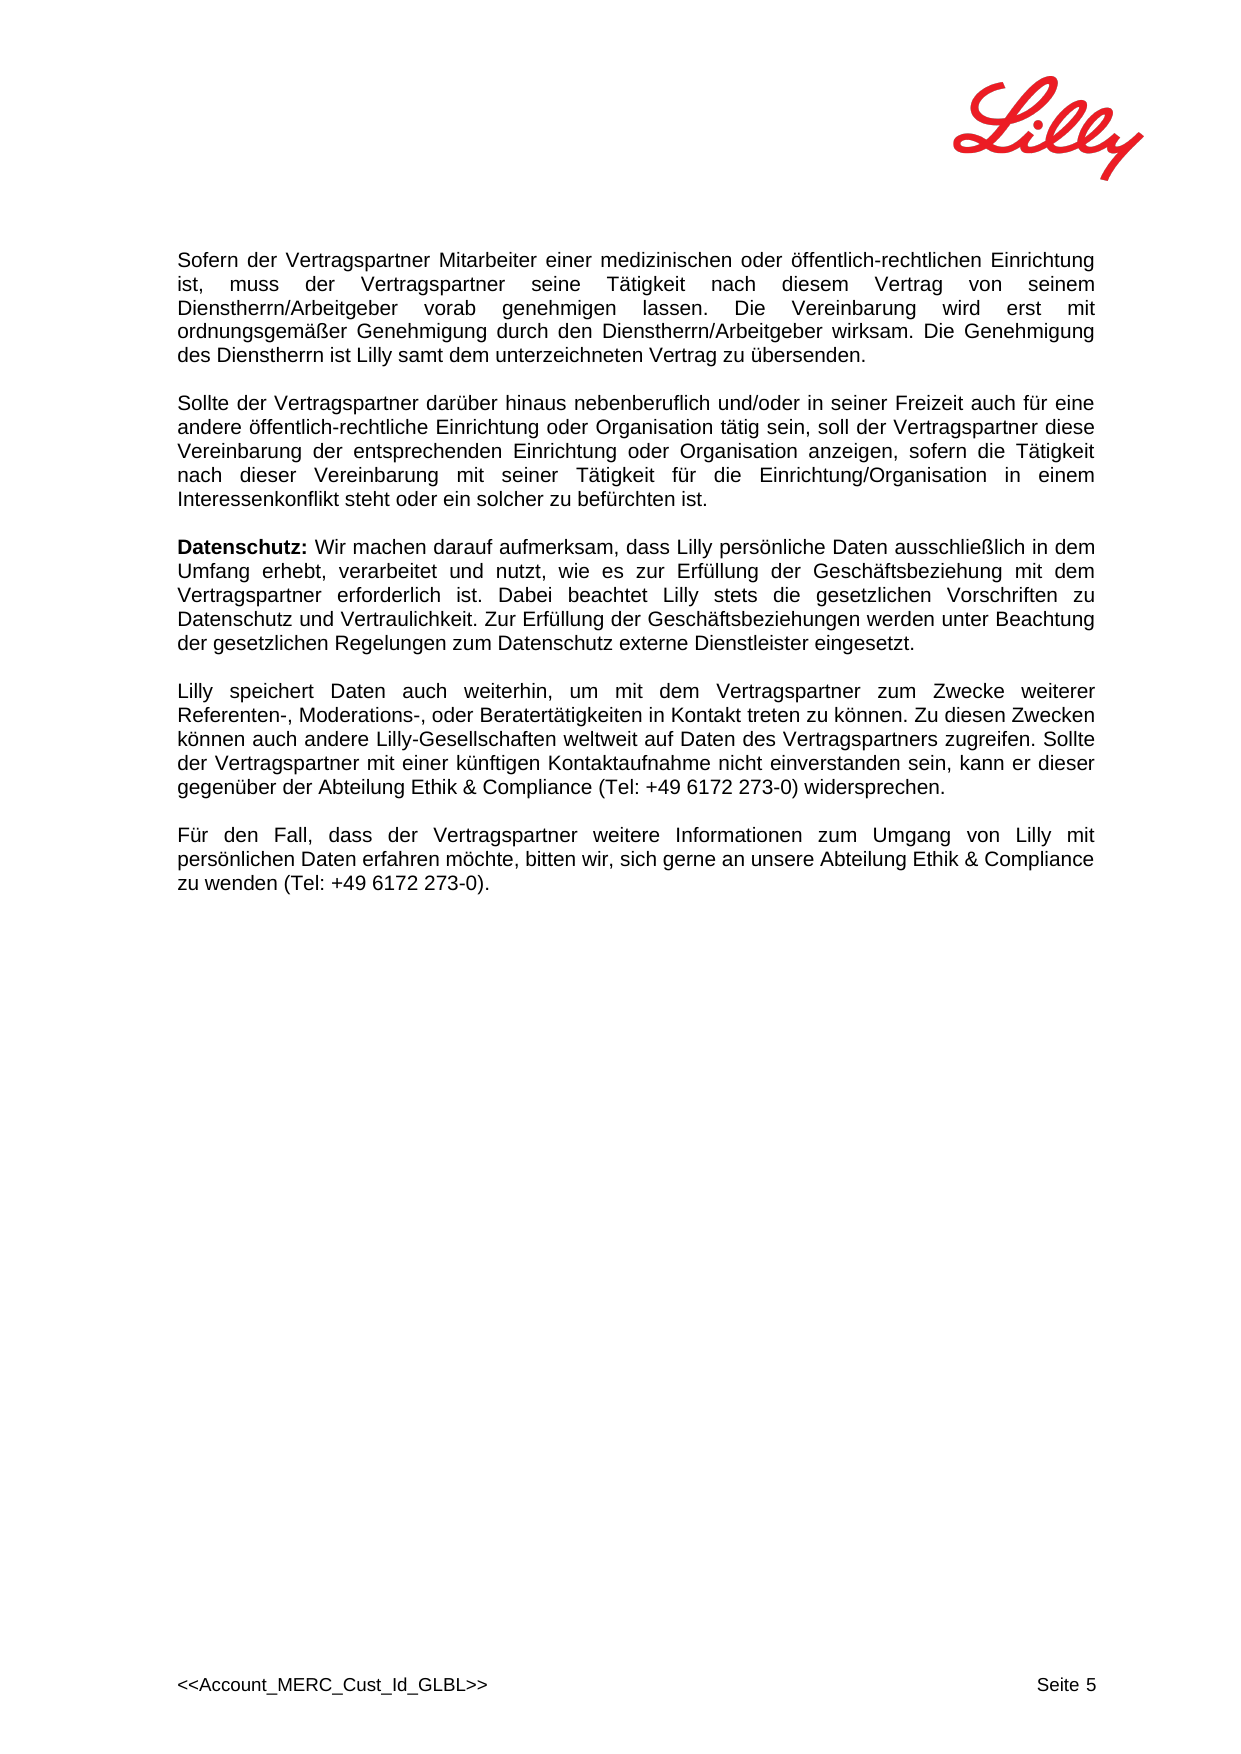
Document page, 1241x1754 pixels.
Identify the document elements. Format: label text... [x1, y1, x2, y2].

picture [953, 76, 1144, 181]
table_header Sofern der Vertragspartner Mitarbeiter einer medizinischen oder öffentlich-rechtlichen Einrichtung ist, muss der Vertragspartner seine Tätigkeit nach diesem Vertrag von seinem Dienstherrn/Arbeitgeber vorab genehmigen lassen. Die Vereinbarung wird erst mit ordnungsgemäßer Genehmigung durch den Dienstherrn/Arbeitgeber wirksam. Die Genehmigung des Dienstherrn ist Lilly samt dem unterzeichneten Vertrag zu übersenden. Sollte der Vertragspartner darüber hinaus nebenberuflich und/oder in seiner Freizeit auch für eine andere öffentlich-rechtliche Einrichtung oder Organisation tätig sein, soll der Vertragspartner diese Vereinbarung der entsprechenden Einrichtung oder Organisation anzeigen, sofern die Tätigkeit nach dieser Vereinbarung mit seiner Tätigkeit für die Einrichtung/Organisation in einem Interessenkonflikt steht oder ein solcher zu befürchten ist. Datenschutz: Wir machen darauf aufmerksam, dass Lilly persönliche Daten ausschließlich in dem Umfang erhebt, verarbeitet und nutzt, wie es zur Erfüllung der Geschäftsbeziehung mit dem Vertragspartner erforderlich ist. Dabei beachtet Lilly stets die gesetzlichen Vorschriften zu Datenschutz und Vertraulichkeit. Zur Erfüllung der Geschäftsbeziehungen werden unter Beachtung der gesetzlichen Regelungen zum Datenschutz externe Dienstleister eingesetzt. Lilly speichert Daten auch weiterhin, um mit dem Vertragspartner zum Zwecke weiterer Referenten-, Moderations-, oder Beratertätigkeiten in Kontakt treten zu können. Zu diesen Zwecken können auch andere Lilly-Gesellschaften weltweit auf Daten des Vertragspartners zugreifen. Sollte der Vertragspartner mit einer künftigen Kontaktaufnahme nicht einverstanden sein, kann er dieser gegenüber der Abteilung Ethik & Compliance (Tel: +49 6172 273-0) widersprechen. Für den Fall, dass der Vertragspartner weitere Informationen zum Umgang von Lilly mit persönlichen Daten erfahren möchte, bitten wir, sich gerne an unsere Abteilung Ethik & Compliance zu wenden (Tel: +49 6172 273-0). [166, 248, 1107, 894]
